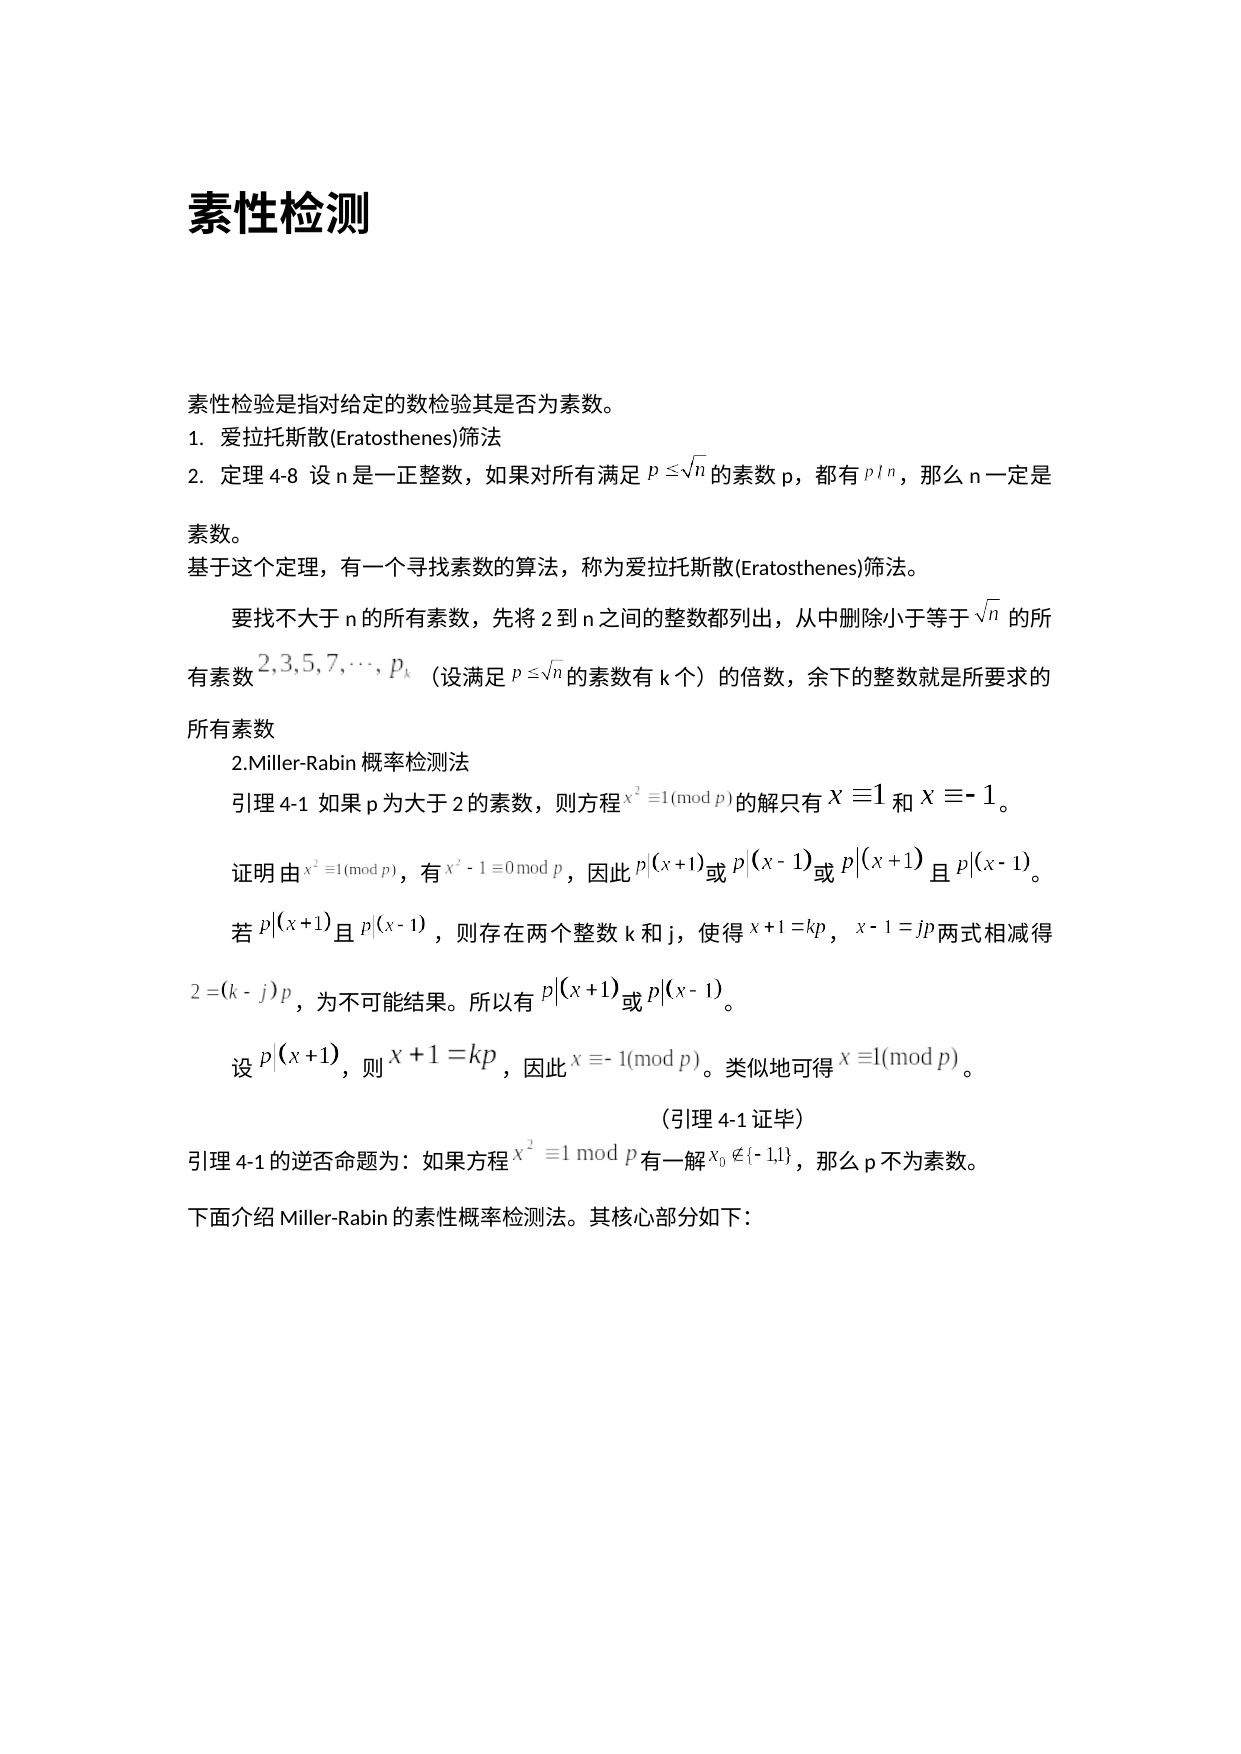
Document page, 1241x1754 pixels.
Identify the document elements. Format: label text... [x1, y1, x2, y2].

list 基于这个定理，有一个寻找素数的算法，称为爱拉托斯散(Eratosthenes)筛法。 [187, 549, 1053, 582]
list 爱拉托斯散(Eratosthenes)筛法 [187, 419, 1053, 452]
list 引理4-1 如果p为大于2的素数，则方程的解只有 和。 [187, 777, 1053, 842]
list 下面介绍Miller-Rabin的素性概率检测法。其核心部分如下： [187, 1199, 1053, 1232]
list 引理4-1的逆否命题为：如果方程有一解，那么p不为素数。 [187, 1134, 1053, 1199]
text 素性检验是指对给定的数检验其是否为素数。 [187, 387, 1053, 419]
list 2.Miller-Rabin概率检测法 [187, 744, 1053, 777]
list 要找不大于n的所有素数，先将2到n之间的整数都列出，从中删除小于等于 的所有素数（设满足的素数有k个）的倍数，余下的整数就是所要求的所有素数 [187, 582, 1053, 744]
list 设，则，因此。类似地可得。 [187, 1037, 1053, 1102]
subtitle 素性检测 [187, 162, 1053, 259]
list （引理4-1证毕） [187, 1102, 1053, 1134]
list 若且 ，则存在两个整数k和j，使得，两式相减得，为不可能结果。所以有或。 [187, 907, 1053, 1037]
list 证明 由，有，因此或或 且。 [187, 842, 1053, 907]
list 定理4-8 设n是一正整数，如果对所有满足的素数p，都有，那么n一定是素数。 [187, 452, 1053, 549]
